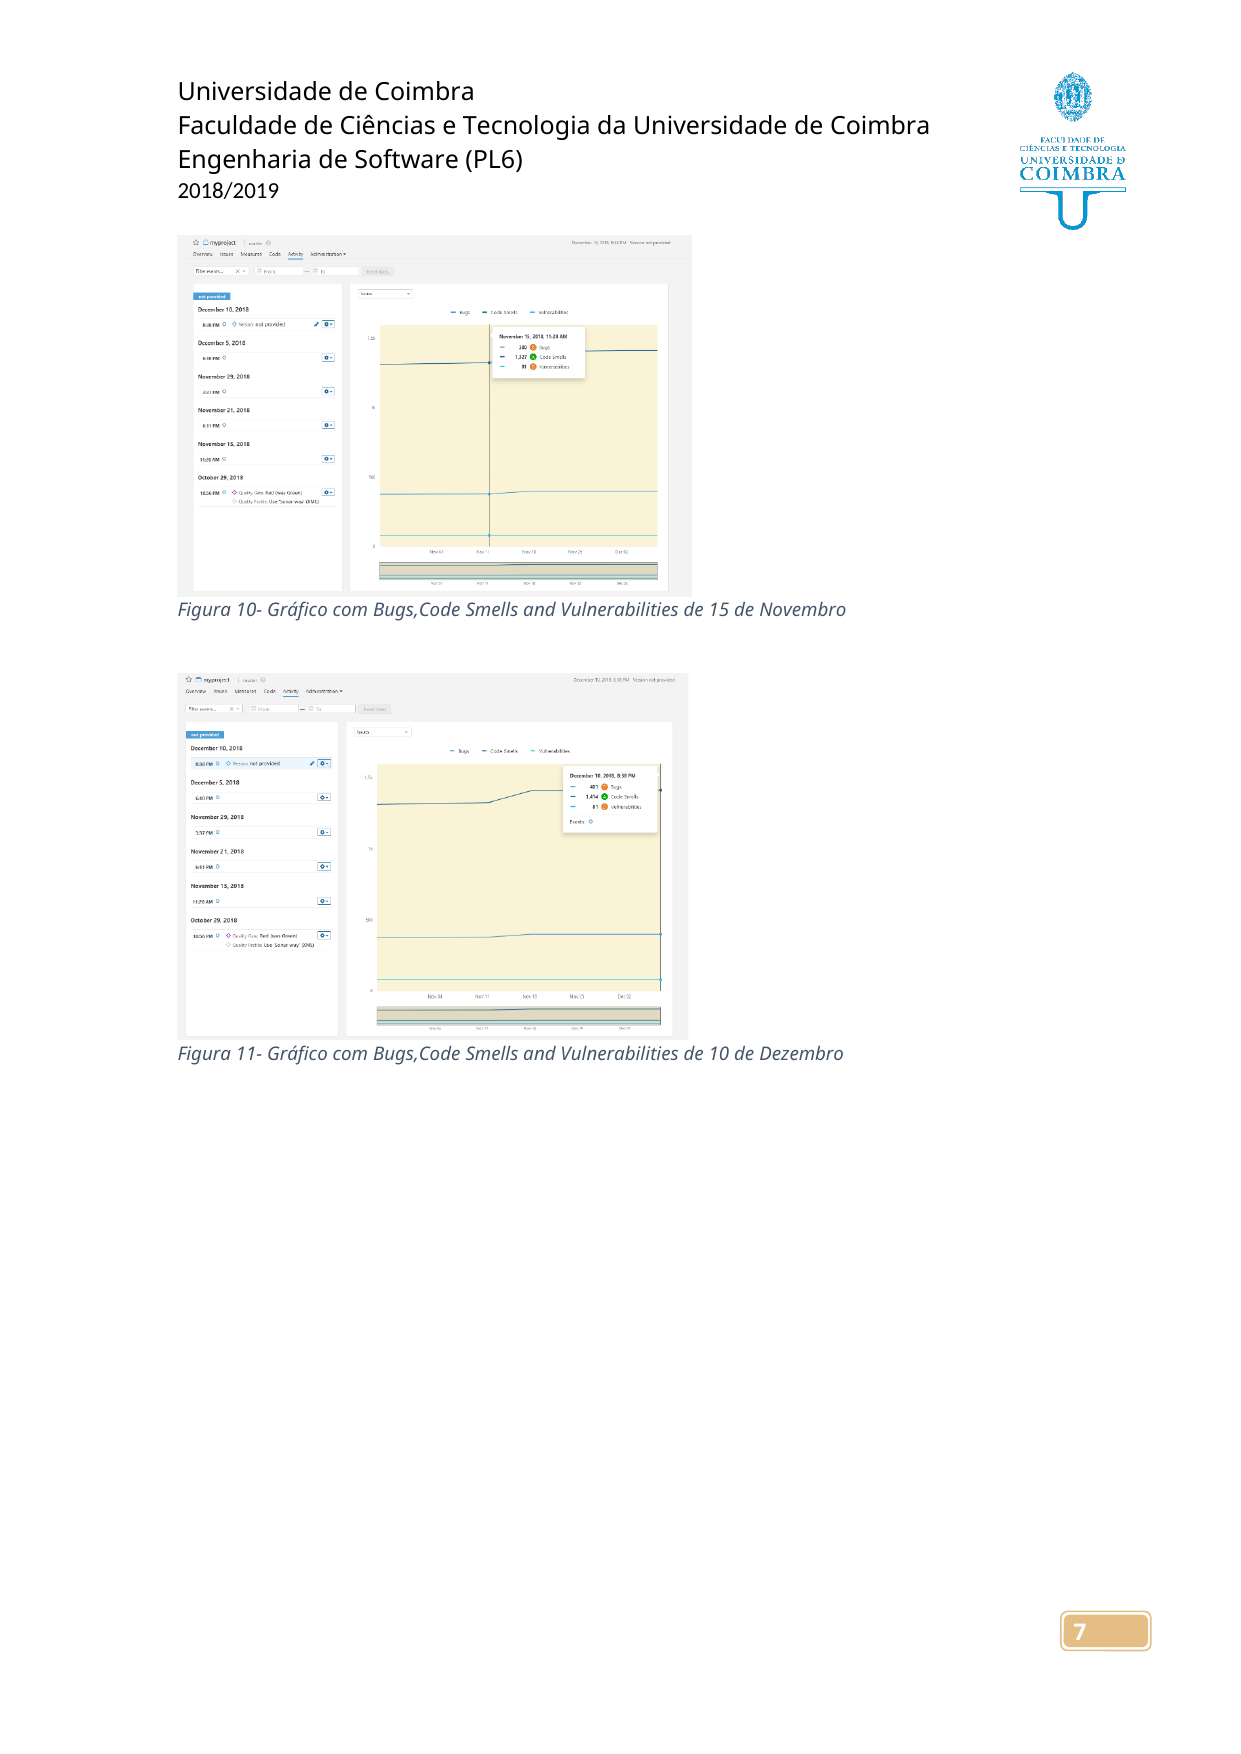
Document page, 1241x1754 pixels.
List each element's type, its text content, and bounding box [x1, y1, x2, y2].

picture [992, 45, 1153, 258]
picture [177, 673, 689, 1040]
picture [177, 235, 693, 597]
